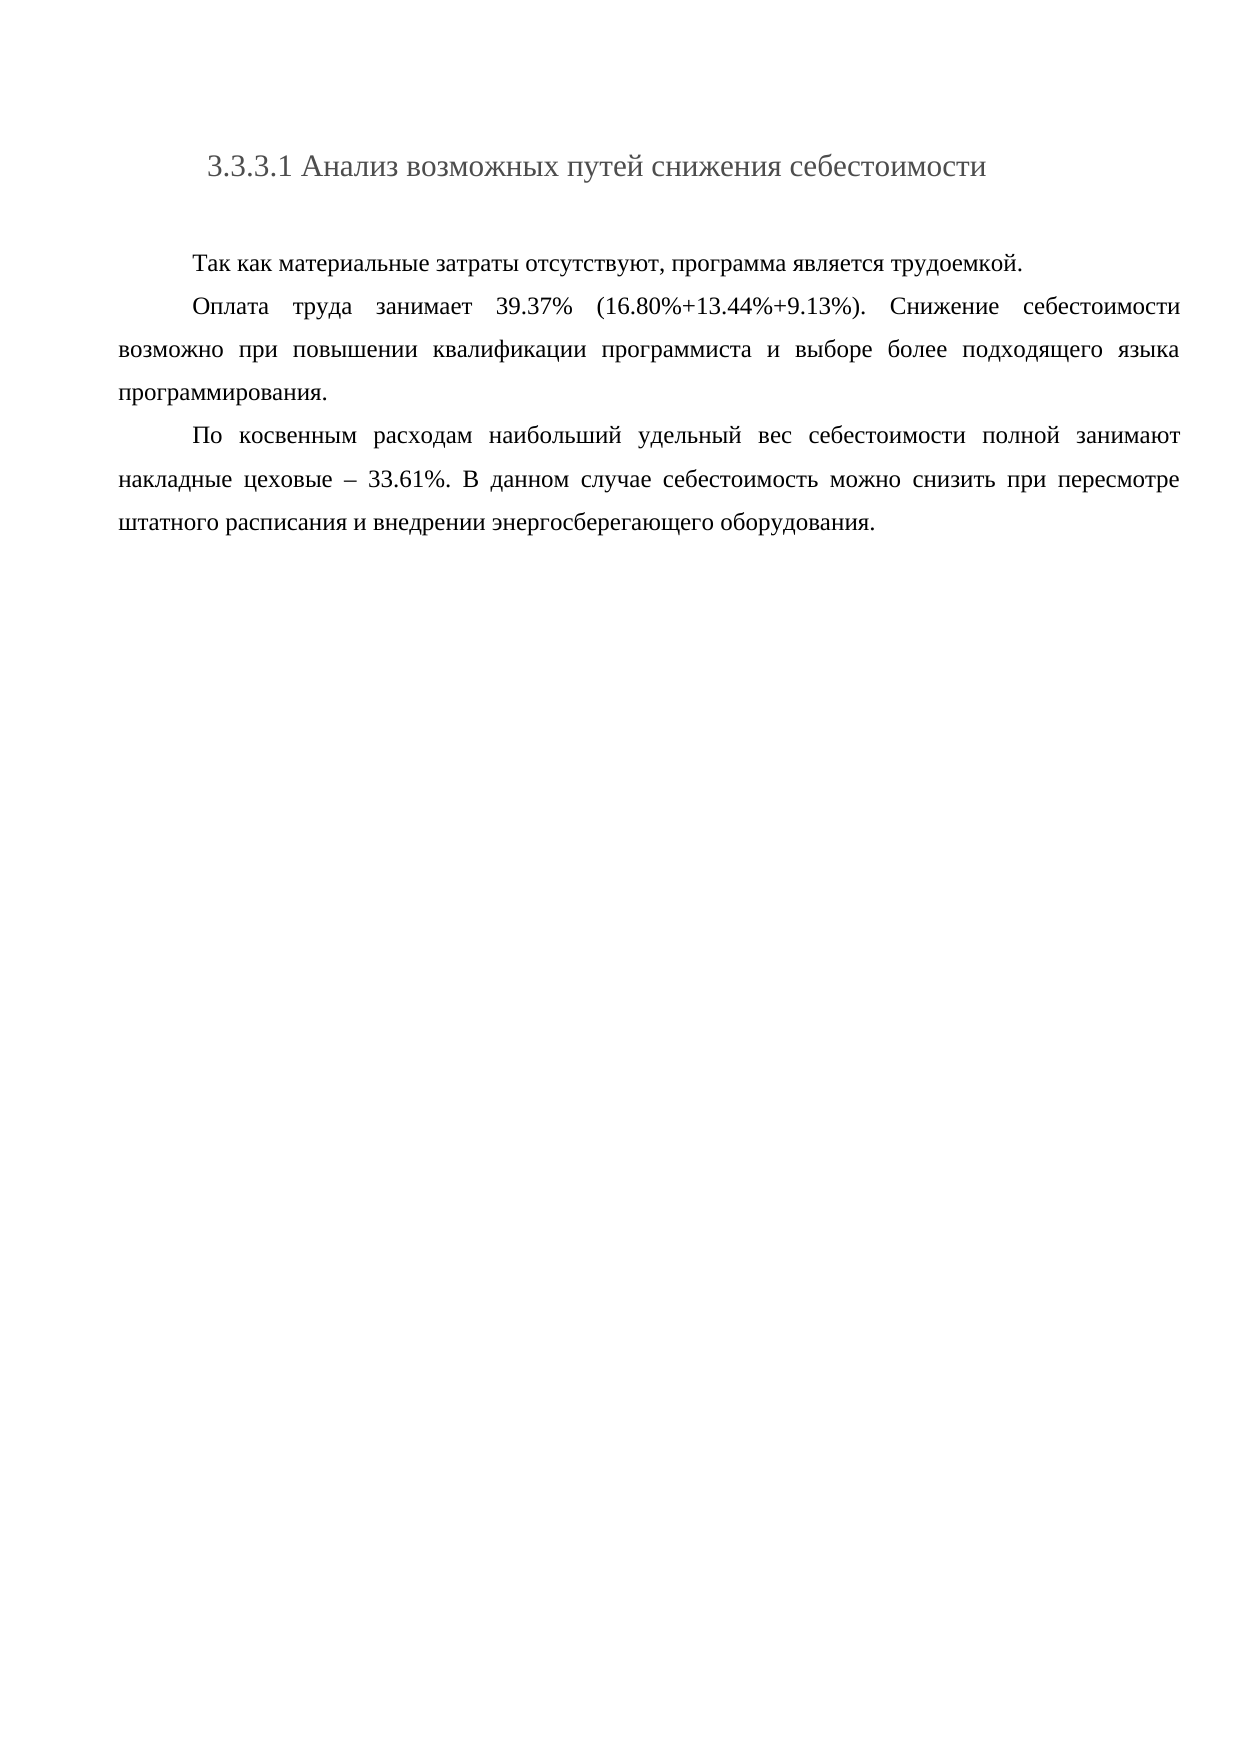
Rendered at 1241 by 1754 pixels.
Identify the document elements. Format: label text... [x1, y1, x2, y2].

text Так как материальные затраты отсутствуют, программа является трудоемкой. [118, 248, 1181, 277]
list 3.3.3.1 Анализ возможных путей снижения себестоимости [207, 148, 1181, 184]
text Оплата труда занимает 39.37% (16.80%+13.44%+9.13%). Снижение себестоимости возможно при повышении квалификации программиста и выборе более подходящего языка программирования. [118, 291, 1181, 406]
text По косвенным расходам наибольший удельный вес себестоимости полной занимают накладные цеховые – 33.61%. В данном случае себестоимость можно снизить при пересмотре штатного расписания и внедрении энергосберегающего оборудования. [118, 421, 1181, 536]
